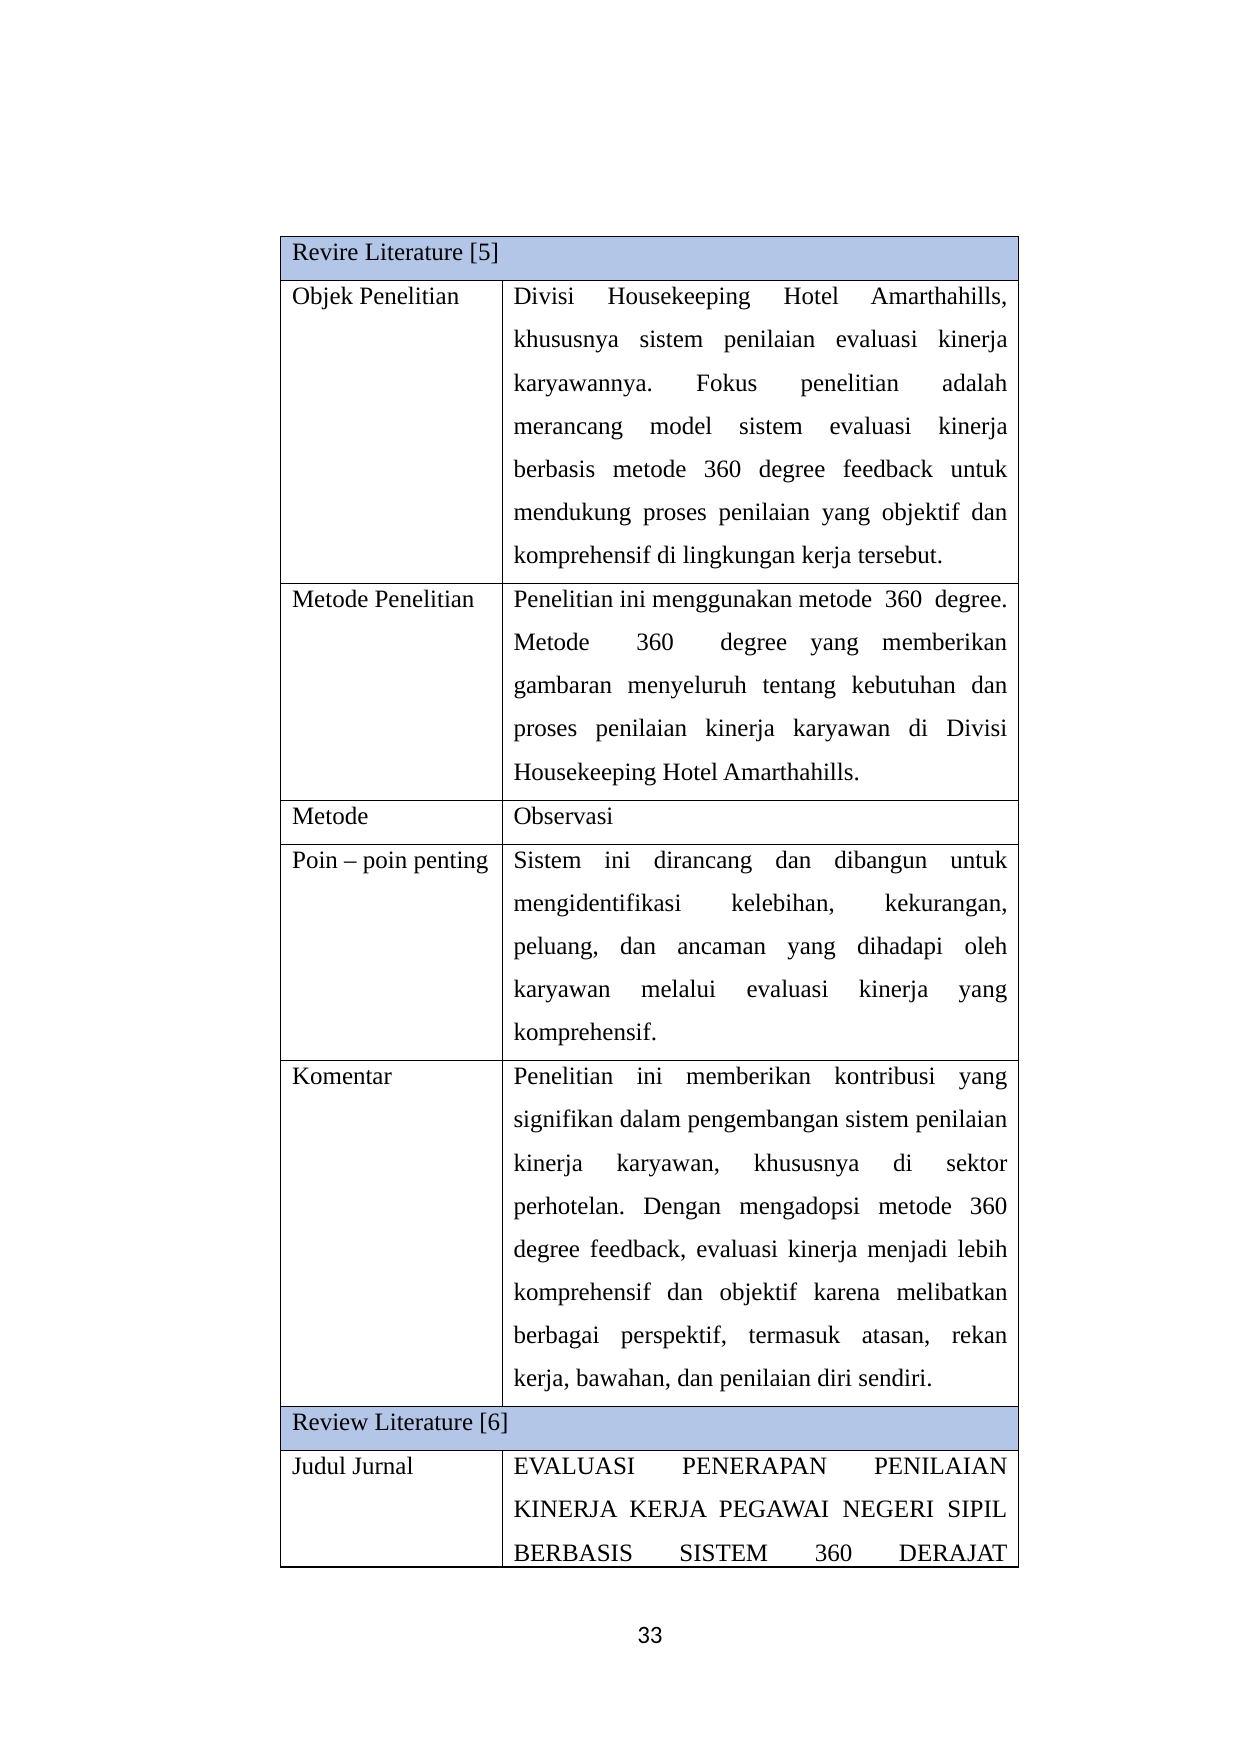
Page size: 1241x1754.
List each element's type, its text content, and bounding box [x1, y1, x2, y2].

table_cell Observasi [503, 801, 1018, 844]
table_cell Metode [281, 801, 502, 844]
table_cell Judul Jurnal [281, 1451, 502, 1566]
table_cell Review Literature [6] [281, 1407, 1018, 1450]
table_cell Divisi Housekeeping Hotel Amarthahills, khususnya sistem penilaian evaluasi kinerja karyawannya. Fokus penelitian adalah merancang model sistem evaluasi kinerja berbasis metode 360 degree feedback untuk mendukung proses penilaian yang objektif dan komprehensif di lingkungan kerja tersebut. [503, 281, 1018, 583]
table_cell Komentar [281, 1061, 502, 1406]
table_cell Poin – poin penting [281, 845, 502, 1060]
table_cell Revire Literature [5] [281, 237, 1018, 280]
table_cell Metode Penelitian [281, 584, 502, 800]
table_cell Objek Penelitian [281, 281, 502, 583]
table_cell Penelitian ini memberikan kontribusi yang signifikan dalam pengembangan sistem penilaian kinerja karyawan, khususnya di sektor perhotelan. Dengan mengadopsi metode 360 degree feedback, evaluasi kinerja menjadi lebih komprehensif dan objektif karena melibatkan berbagai perspektif, termasuk atasan, rekan kerja, bawahan, dan penilaian diri sendiri. [503, 1061, 1018, 1406]
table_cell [503, 1451, 1018, 1566]
table_cell Sistem ini dirancang dan dibangun untuk mengidentifikasi kelebihan, kekurangan, peluang, dan ancaman yang dihadapi oleh karyawan melalui evaluasi kinerja yang komprehensif.​ [503, 845, 1018, 1060]
table_cell Penelitian ini menggunakan metode 360 degree. Metode 360 degree yang memberikan gambaran menyeluruh tentang kebutuhan dan proses penilaian kinerja karyawan di Divisi Housekeeping Hotel Amarthahills. [503, 584, 1018, 800]
